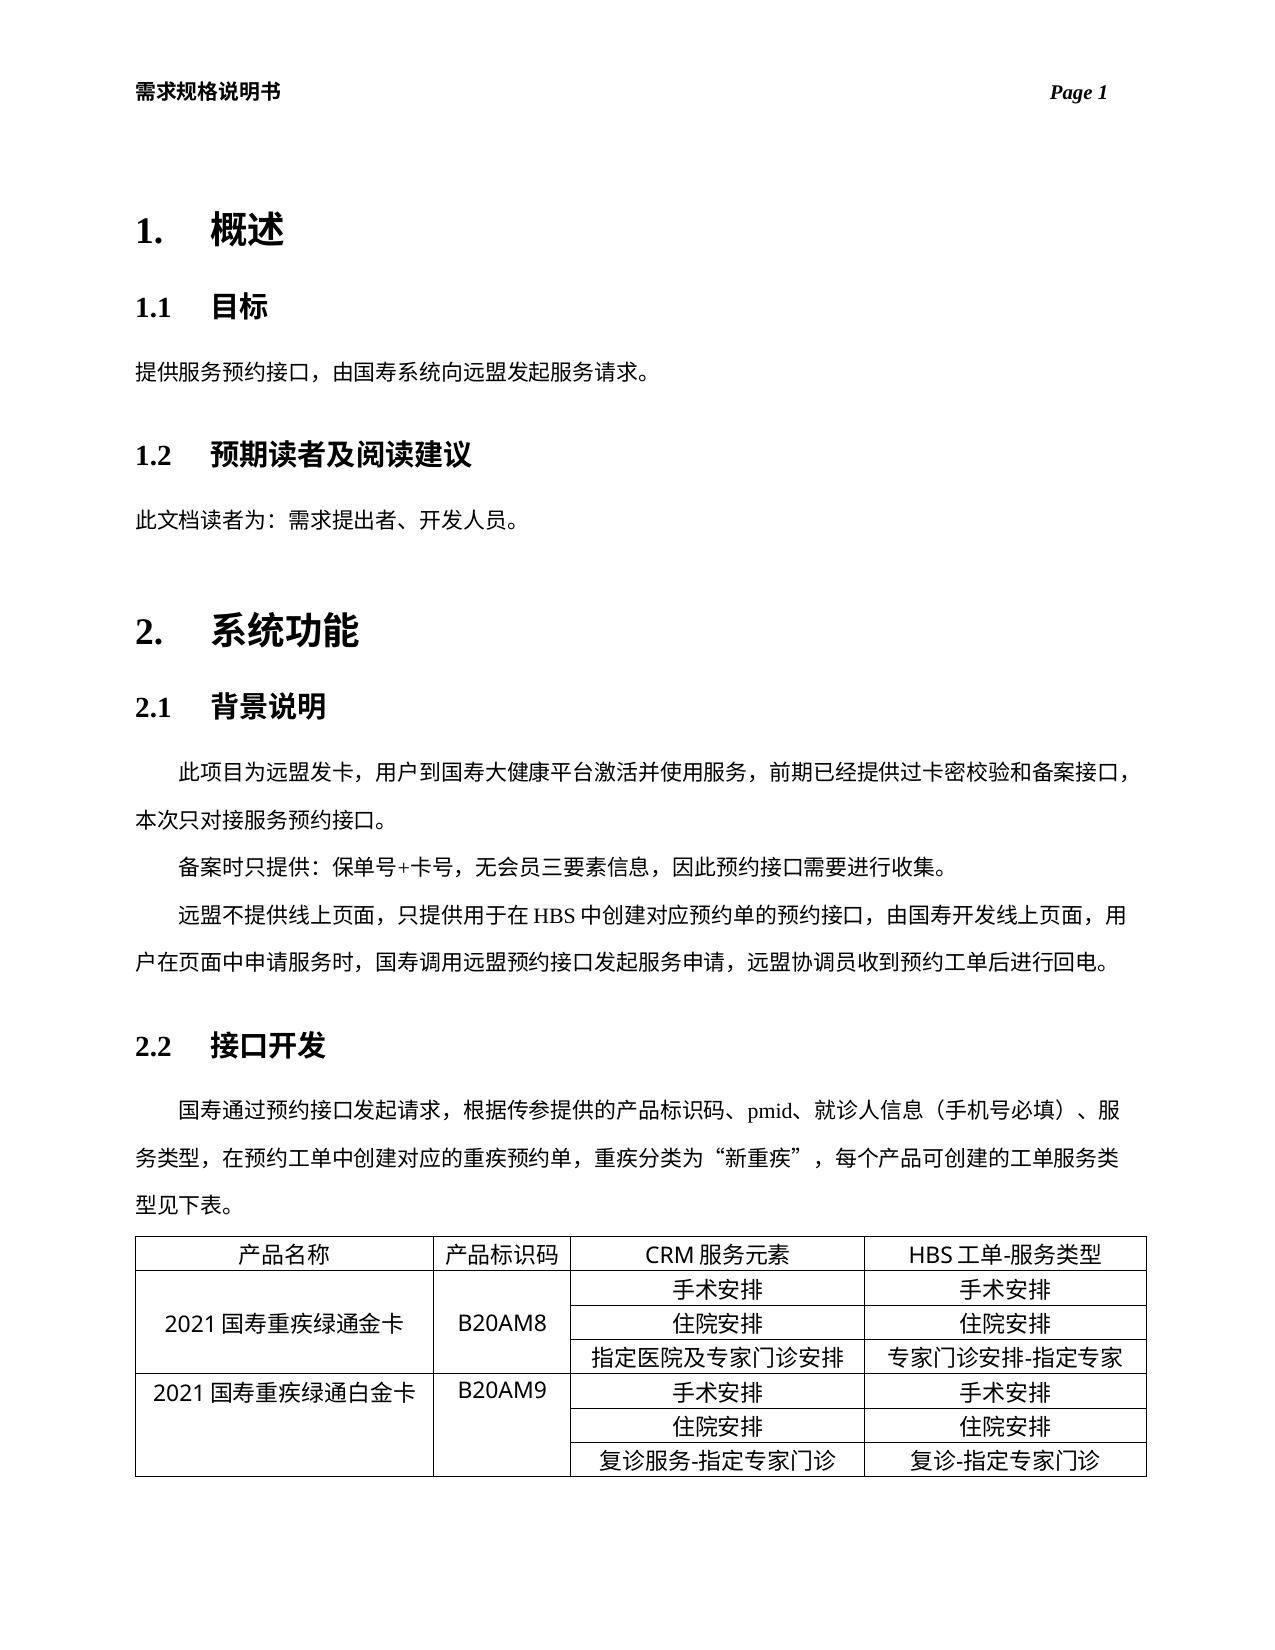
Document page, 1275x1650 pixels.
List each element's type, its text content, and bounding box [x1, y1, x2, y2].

table_header HBS工单-服务类型 [865, 1237, 1146, 1270]
subtitle 系统功能 [135, 601, 1140, 655]
table_header 产品标识码 [434, 1237, 570, 1270]
table_cell 住院安排 [865, 1409, 1146, 1442]
subtitle 背景说明 [135, 684, 1140, 726]
table_cell 2021国寿重疾绿通金卡 [136, 1271, 433, 1373]
table_cell B20AM9 [434, 1374, 570, 1476]
table_cell 住院安排 [571, 1306, 864, 1339]
text 此项目为远盟发卡，用户到国寿大健康平台激活并使用服务，前期已经提供过卡密校验和备案接口，本次只对接服务预约接口。 [135, 755, 1140, 834]
table_cell 复诊-指定专家门诊 [865, 1443, 1146, 1476]
table_cell 专家门诊安排-指定专家 [865, 1340, 1146, 1373]
table_cell 手术安排 [571, 1374, 864, 1408]
table_header 产品名称 [136, 1237, 433, 1270]
subtitle 接口开发 [135, 1022, 1140, 1064]
table_cell 手术安排 [865, 1271, 1146, 1305]
text 国寿通过预约接口发起请求，根据传参提供的产品标识码、pmid、就诊人信息（手机号必填）、服务类型，在预约工单中创建对应的重疾预约单，重疾分类为“新重疾”，每个产品可创建的工单服务类型见下表。 [135, 1093, 1140, 1220]
table_cell 复诊服务-指定专家门诊 [571, 1443, 864, 1476]
table_cell 2021国寿重疾绿通白金卡 [136, 1374, 433, 1476]
text 此文档读者为：需求提出者、开发人员。 [135, 503, 1140, 535]
subtitle 预期读者及阅读建议 [135, 432, 1140, 474]
text 远盟不提供线上页面，只提供用于在HBS中创建对应预约单的预约接口，由国寿开发线上页面，用户在页面中申请服务时，国寿调用远盟预约接口发起服务申请，远盟协调员收到预约工单后进行回电。 [135, 898, 1140, 977]
table_cell 手术安排 [865, 1374, 1146, 1408]
table_cell 住院安排 [571, 1409, 864, 1442]
table_cell 住院安排 [865, 1306, 1146, 1339]
text 备案时只提供：保单号+卡号，无会员三要素信息，因此预约接口需要进行收集。 [135, 850, 1140, 882]
table_cell B20AM8 [434, 1271, 570, 1373]
subtitle 目标 [135, 283, 1140, 326]
text 提供服务预约接口，由国寿系统向远盟发起服务请求。 [135, 355, 1140, 387]
table_cell 手术安排 [571, 1271, 864, 1305]
table_cell 指定医院及专家门诊安排 [571, 1340, 864, 1373]
table_header CRM服务元素 [571, 1237, 864, 1270]
subtitle 概述 [135, 200, 1140, 254]
